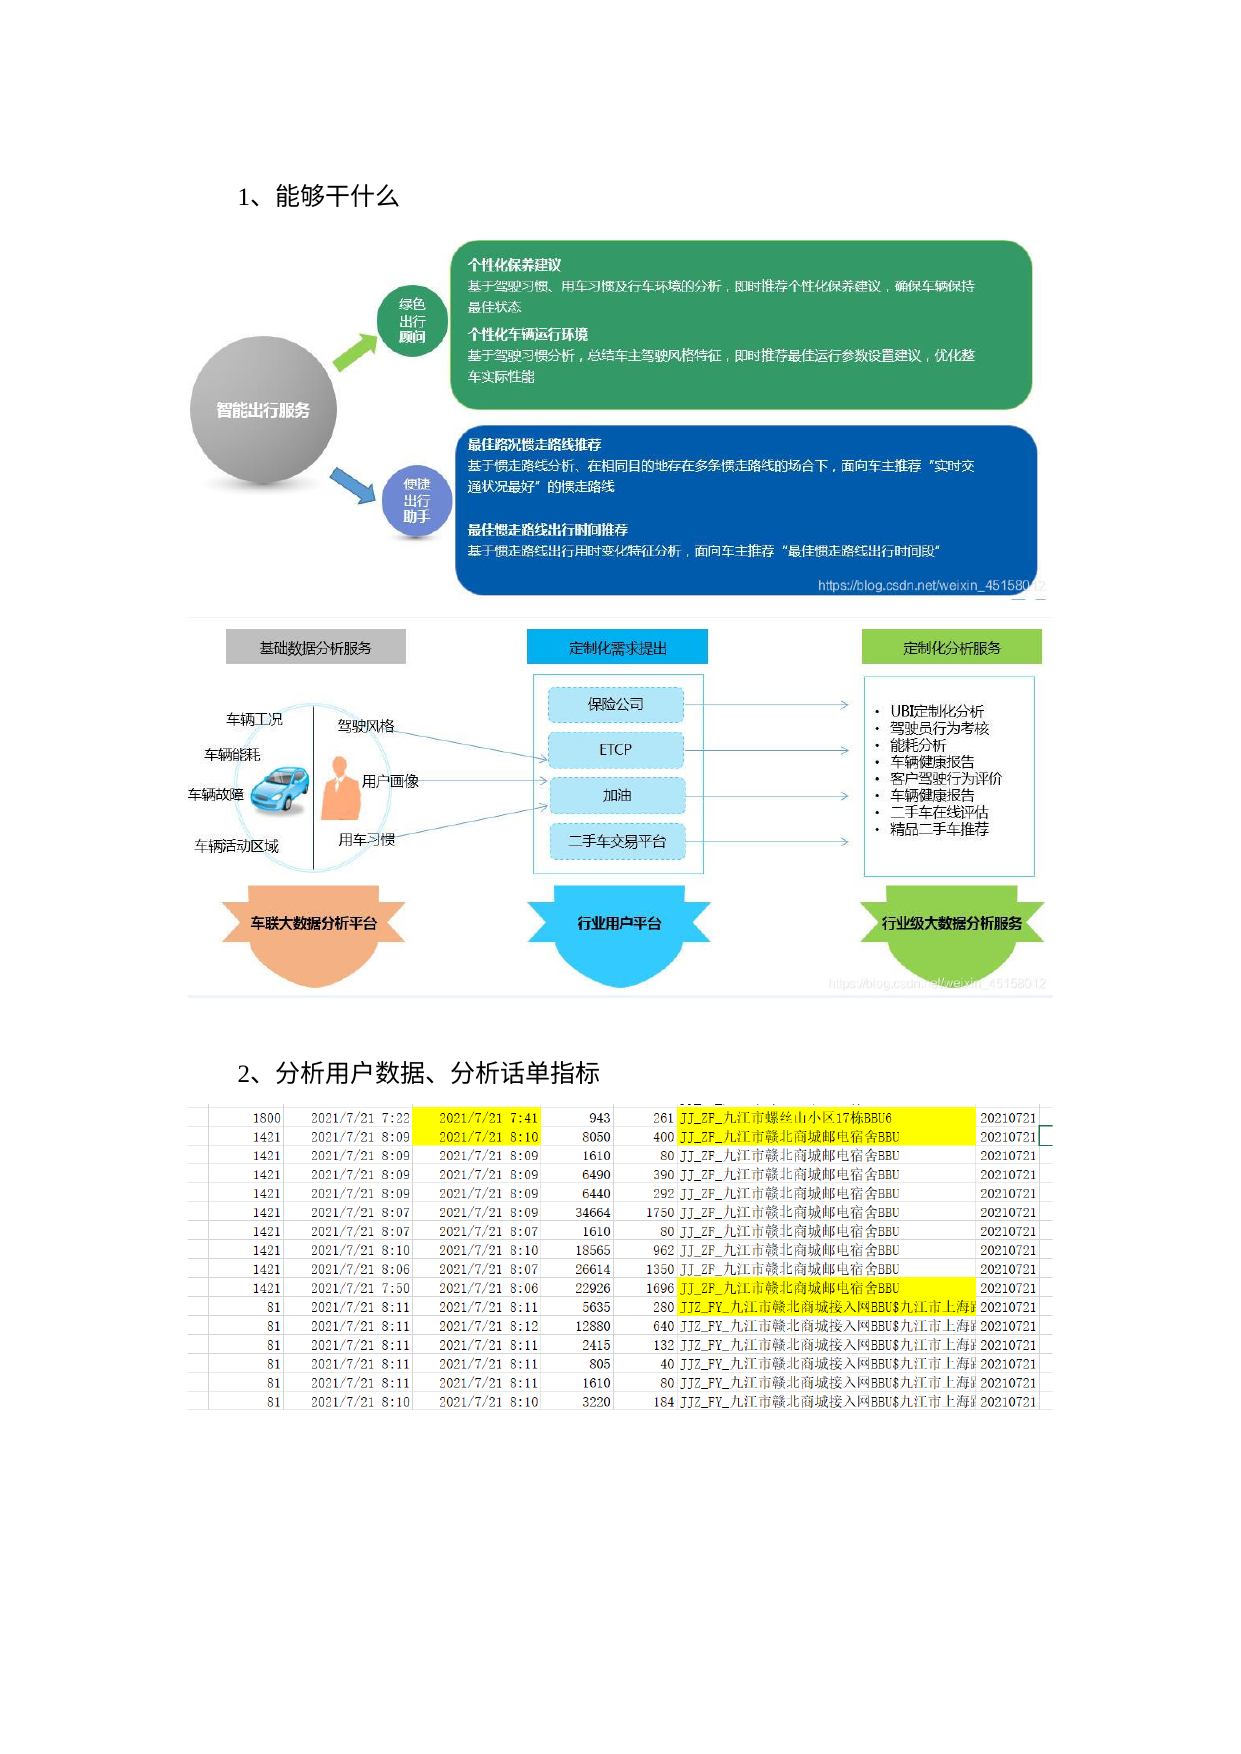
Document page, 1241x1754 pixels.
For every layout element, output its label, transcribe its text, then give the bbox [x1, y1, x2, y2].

picture [187, 617, 1053, 998]
picture [187, 227, 1053, 601]
picture [187, 1104, 1053, 1410]
text 2、分析用户数据、分析话单指标 [187, 1039, 1053, 1104]
text 1、能够干什么 [187, 162, 1053, 227]
